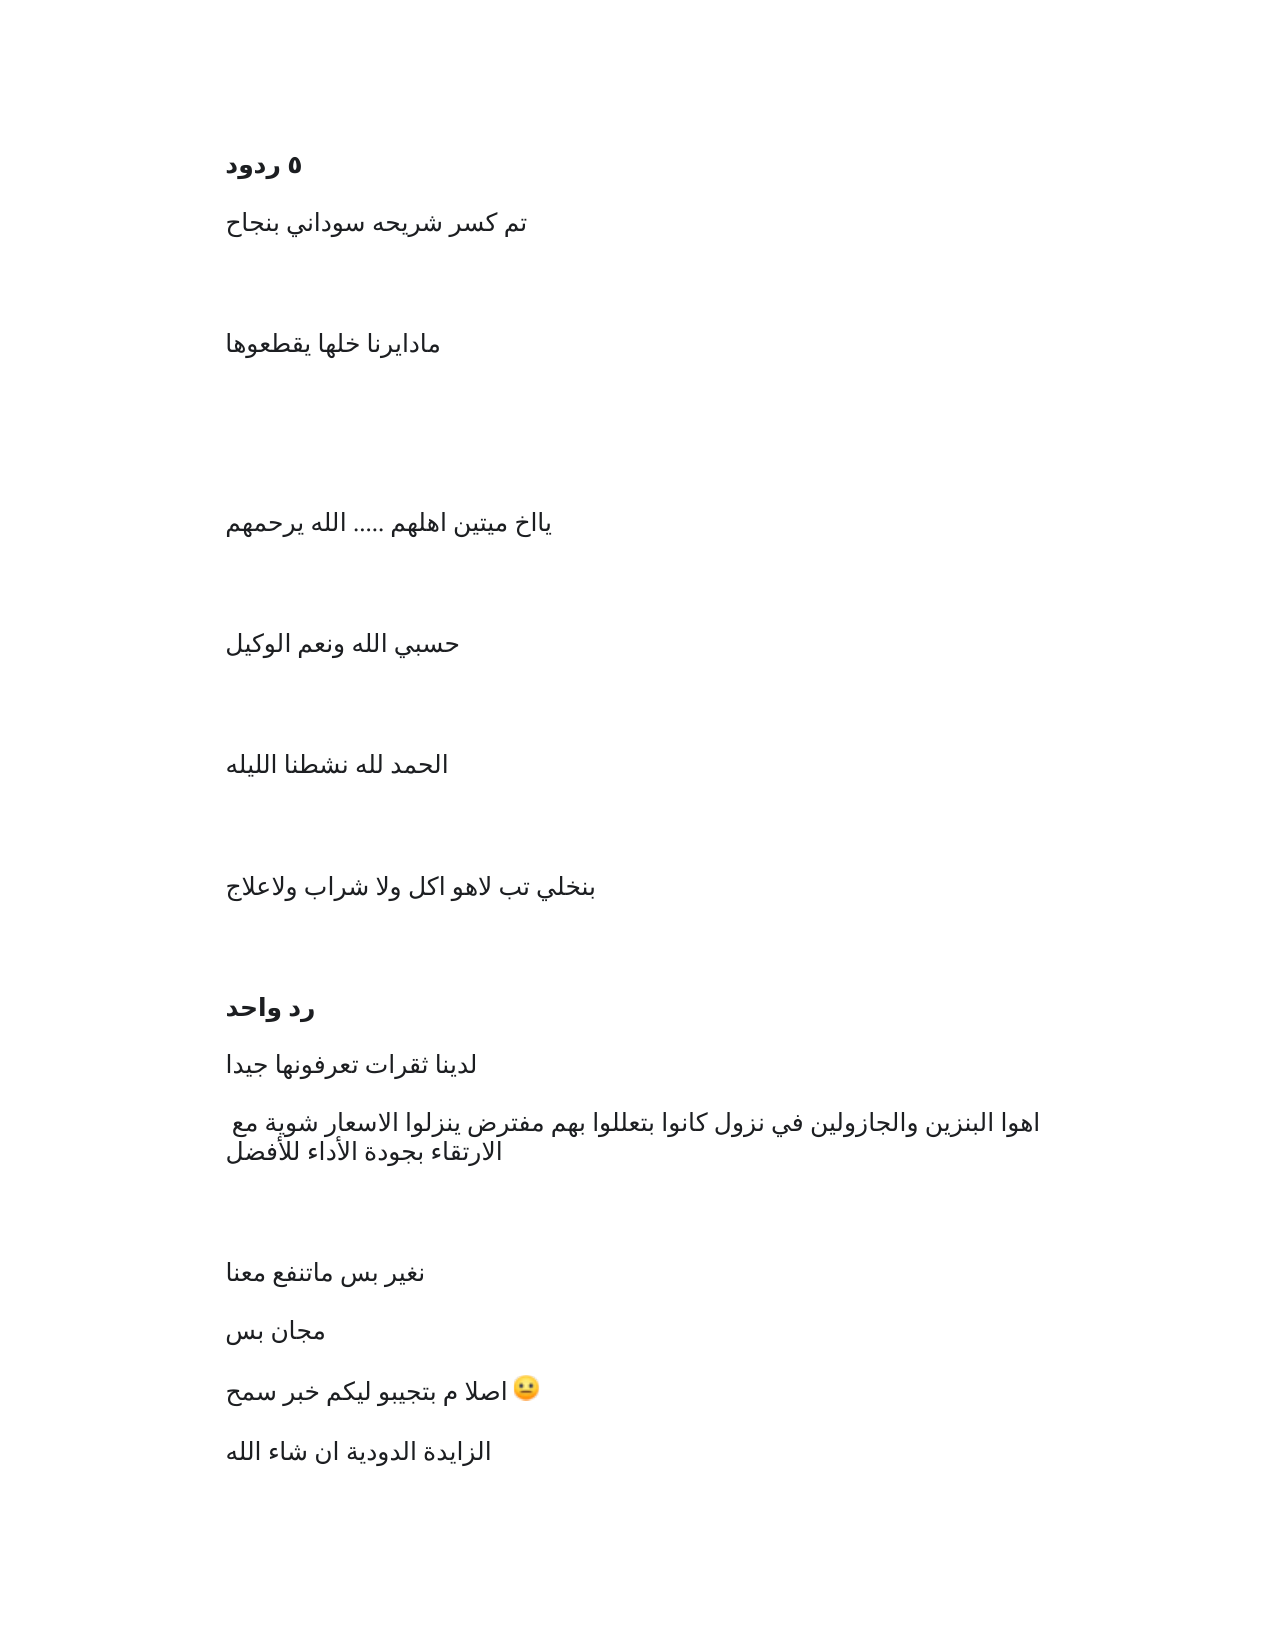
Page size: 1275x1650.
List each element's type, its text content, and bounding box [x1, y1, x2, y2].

text لدينا ثقرات تعرفونها جيدا [225, 1051, 1087, 1079]
text ٥ ردود [225, 150, 1087, 179]
text الزايدة الدودية ان شاء الله [225, 1437, 1087, 1466]
text اصلا م بتجيبو ليكم خبر سمح [225, 1374, 1087, 1408]
text الحمد لله نشطنا الليله [225, 750, 1087, 779]
text نغير بس ماتنفع معنا [225, 1258, 1087, 1287]
text اهوا البنزين والجازولين في نزول كانوا بتعللوا بهم مفترض ينزلوا الاسعار شوية مع الارتقاء بجودة الأداء للأفضل [225, 1108, 1087, 1166]
text بنخلي تب لاهو اكل ولا شراب ولاعلاج [225, 872, 1087, 900]
text حسبي الله ونعم الوكيل [225, 629, 1087, 658]
text مادايرنا خلها يقطعوها [225, 329, 1087, 358]
text يااخ ميتين اهلهم ..... الله يرحمهم [225, 508, 1087, 537]
picture [513, 1375, 540, 1401]
text رد واحد [225, 993, 1087, 1021]
text مجان بس [225, 1316, 1087, 1345]
text تم كسر شريحه سوداني بنجاح [225, 208, 1087, 237]
